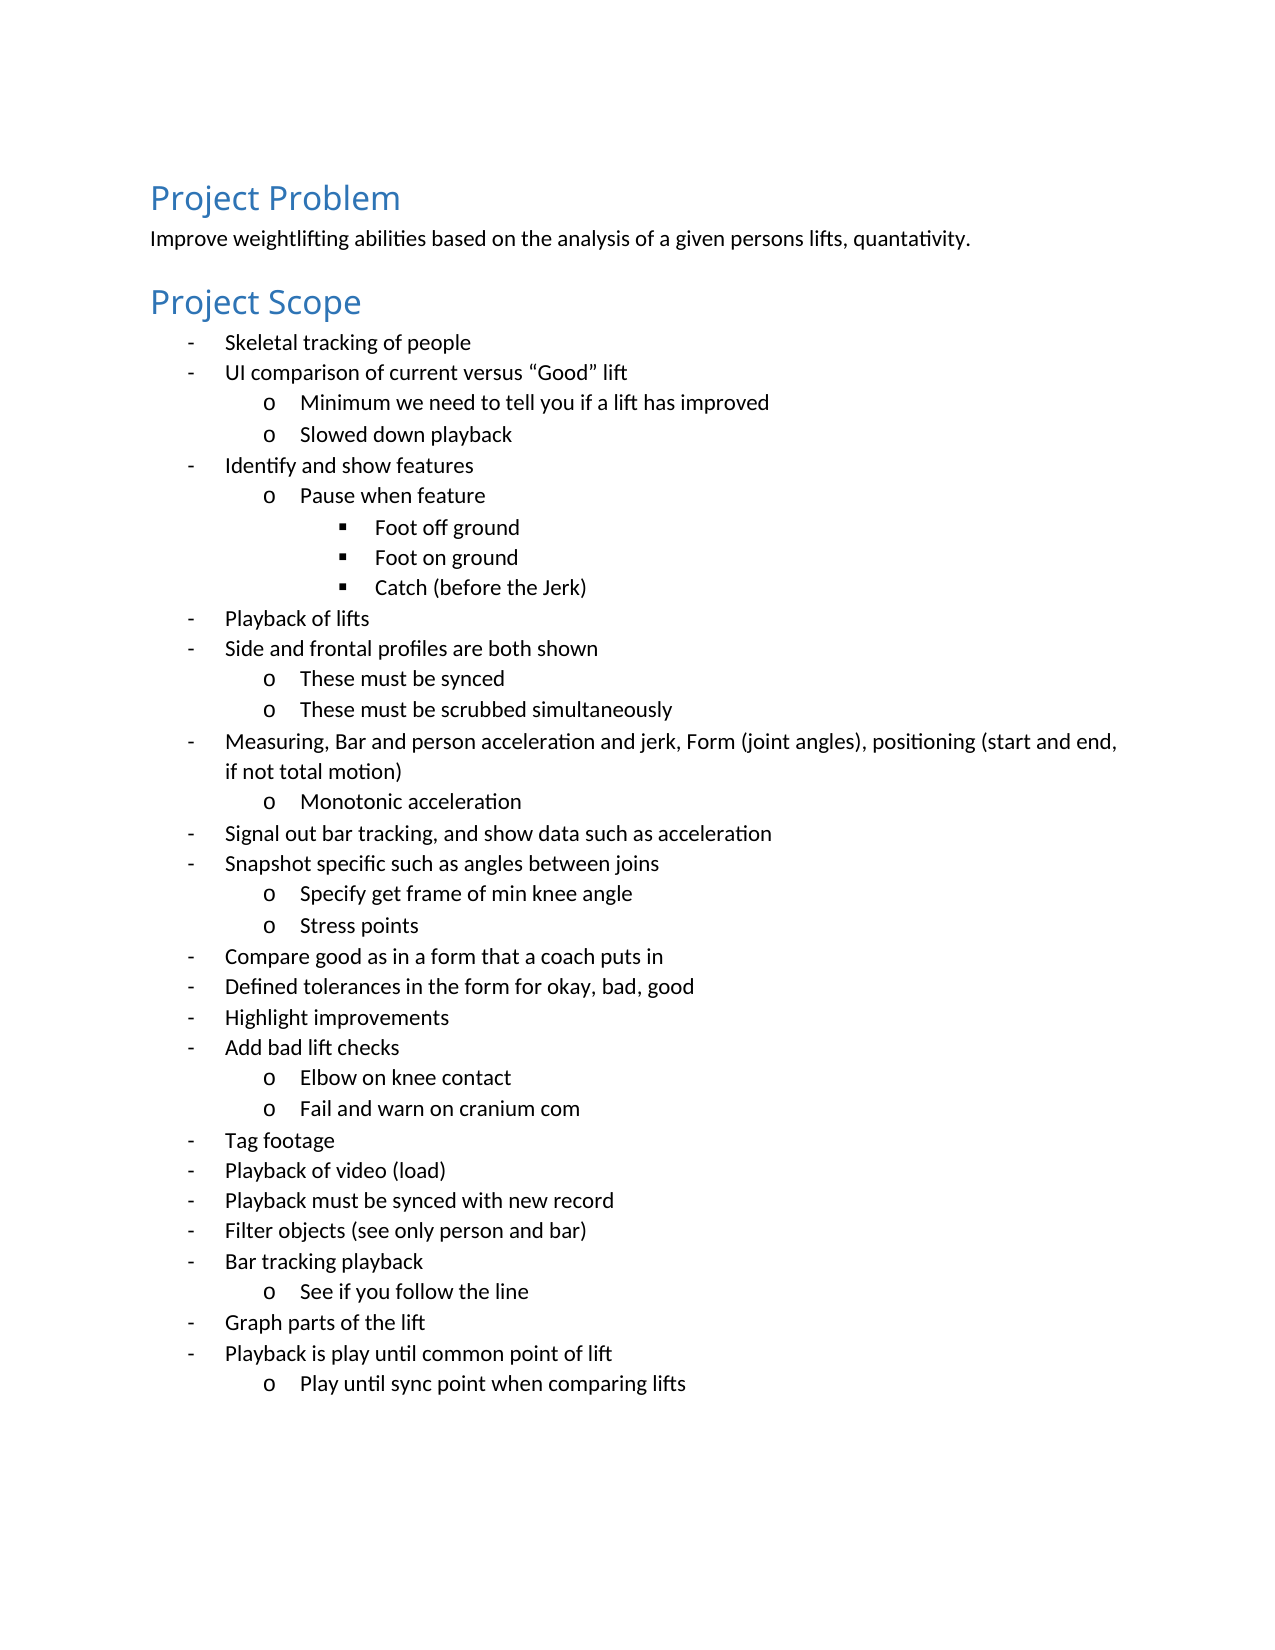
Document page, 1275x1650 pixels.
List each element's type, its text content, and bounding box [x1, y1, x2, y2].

list Playback must be synced with new record [187, 1186, 1125, 1214]
list Foot on ground [337, 543, 1125, 571]
list Monotonic acceleration [262, 787, 1125, 817]
list Bar tracking playback [187, 1247, 1125, 1275]
list Stress points [262, 911, 1125, 940]
list Play until sync point when comparing lifts [262, 1369, 1125, 1398]
list UI comparison of current versus “Good” lift [187, 358, 1125, 386]
list These must be synced [262, 664, 1125, 693]
list Elbow on knee contact [262, 1063, 1125, 1092]
list Minimum we need to tell you if a lift has improved [262, 388, 1125, 418]
list Defined tolerances in the form for okay, bad, good [187, 972, 1125, 1001]
subtitle Project Problem [150, 175, 1125, 220]
list Tag footage [187, 1126, 1125, 1154]
list Playback of lifts [187, 604, 1125, 632]
text Improve weightlifting abilities based on the analysis of a given persons lifts, quantativity. [150, 224, 1125, 252]
list Signal out bar tracking, and show data such as acceleration [187, 819, 1125, 847]
list Graph parts of the lift [187, 1308, 1125, 1337]
list Measuring, Bar and person acceleration and jerk, Form (joint angles), positioning (start and end, if not total motion) [187, 727, 1125, 785]
list Catch (before the Jerk) [337, 573, 1125, 602]
list Add bad lift checks [187, 1033, 1125, 1061]
list Skeletal tracking of people [187, 328, 1125, 356]
list See if you follow the line [262, 1277, 1125, 1306]
list Playback of video (load) [187, 1156, 1125, 1184]
list Foot off ground [337, 513, 1125, 541]
list These must be scrubbed simultaneously [262, 696, 1125, 725]
list Snapshot specific such as angles between joins [187, 849, 1125, 877]
list Highlight improvements [187, 1003, 1125, 1031]
list Identify and show features [187, 451, 1125, 479]
list Side and frontal profiles are both shown [187, 634, 1125, 662]
list Compare good as in a form that a coach puts in [187, 942, 1125, 970]
list Playback is play until common point of lift [187, 1339, 1125, 1367]
subtitle Project Scope [150, 279, 1125, 324]
list Slowed down playback [262, 420, 1125, 449]
list Filter objects (see only person and bar) [187, 1217, 1125, 1245]
list Fail and warn on cranium com [262, 1094, 1125, 1124]
list Specify get frame of min knee angle [262, 879, 1125, 908]
list Pause when feature [262, 482, 1125, 511]
